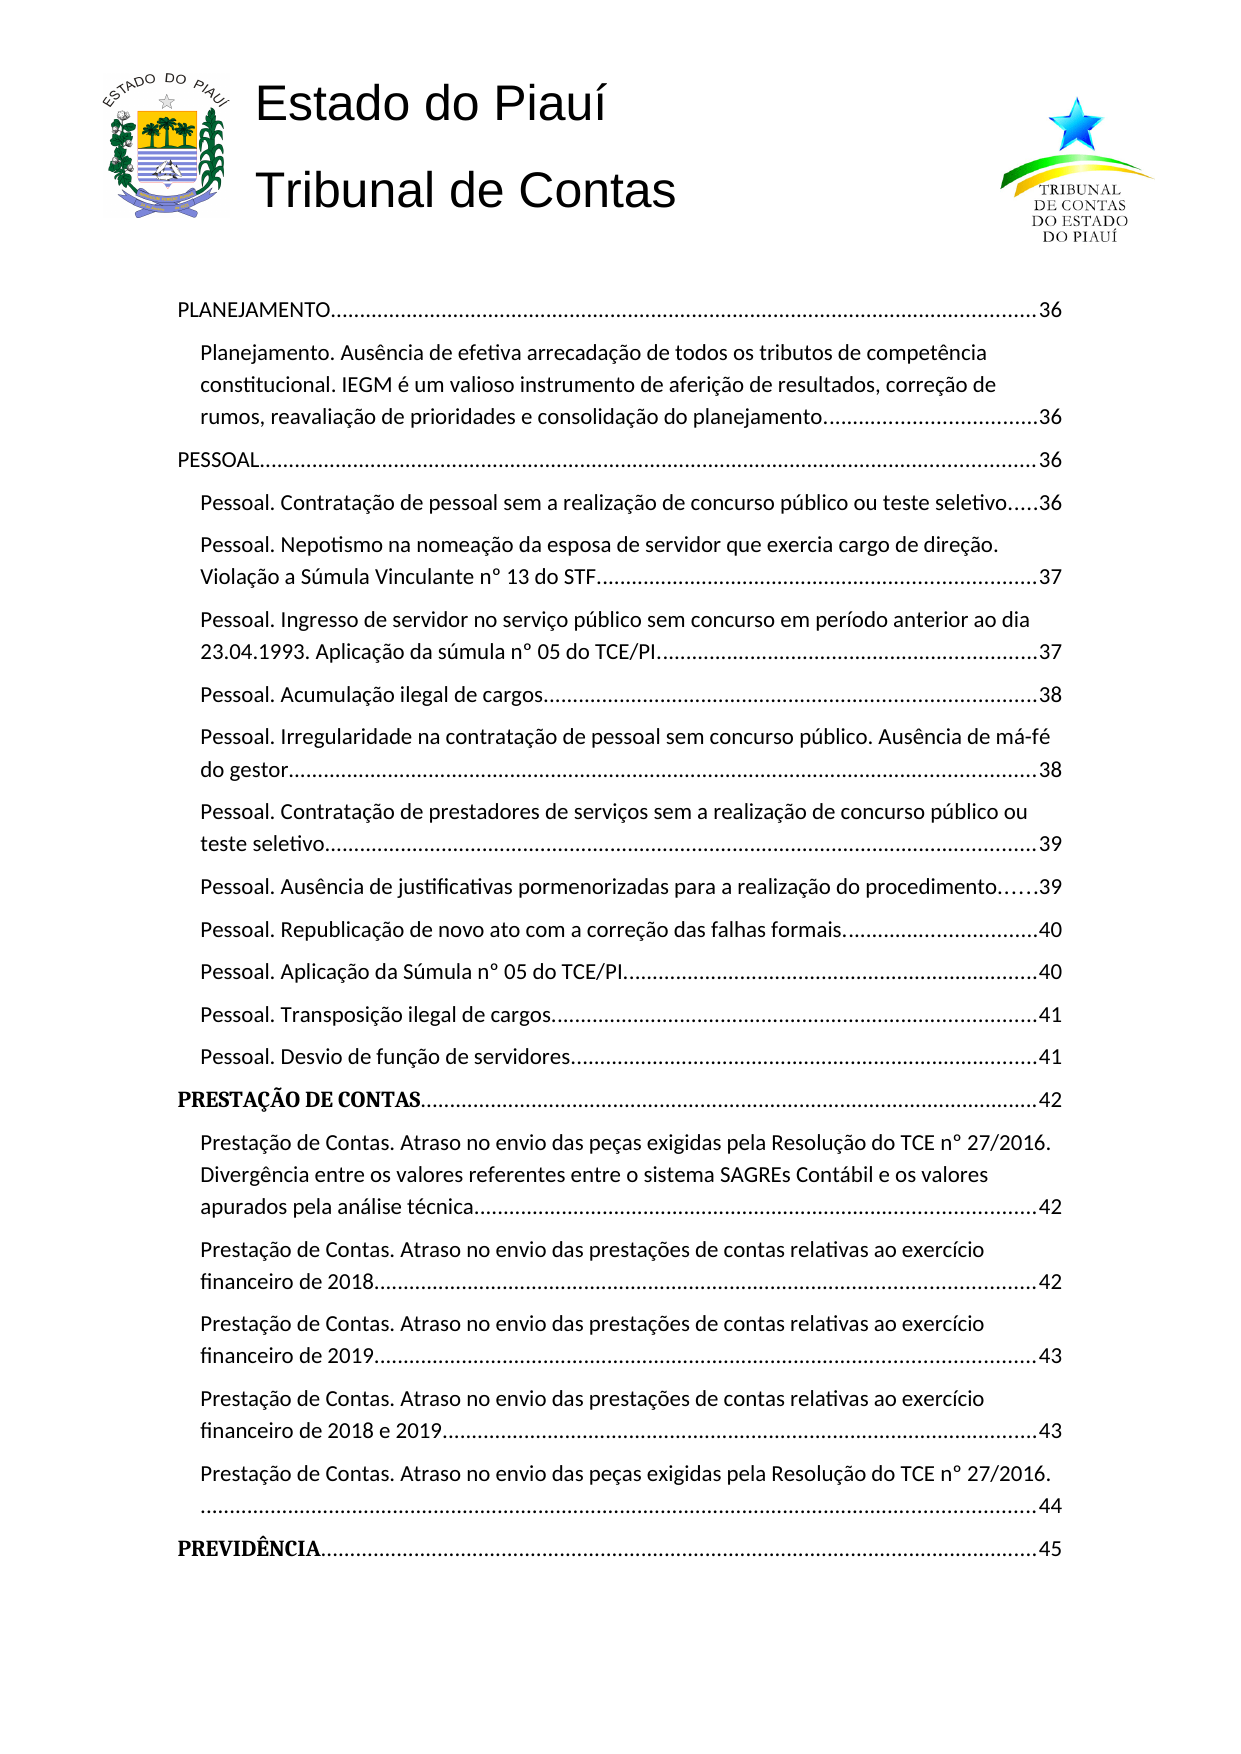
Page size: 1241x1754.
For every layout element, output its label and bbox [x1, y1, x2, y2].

picture [1000, 96, 1155, 245]
picture [102, 73, 230, 218]
